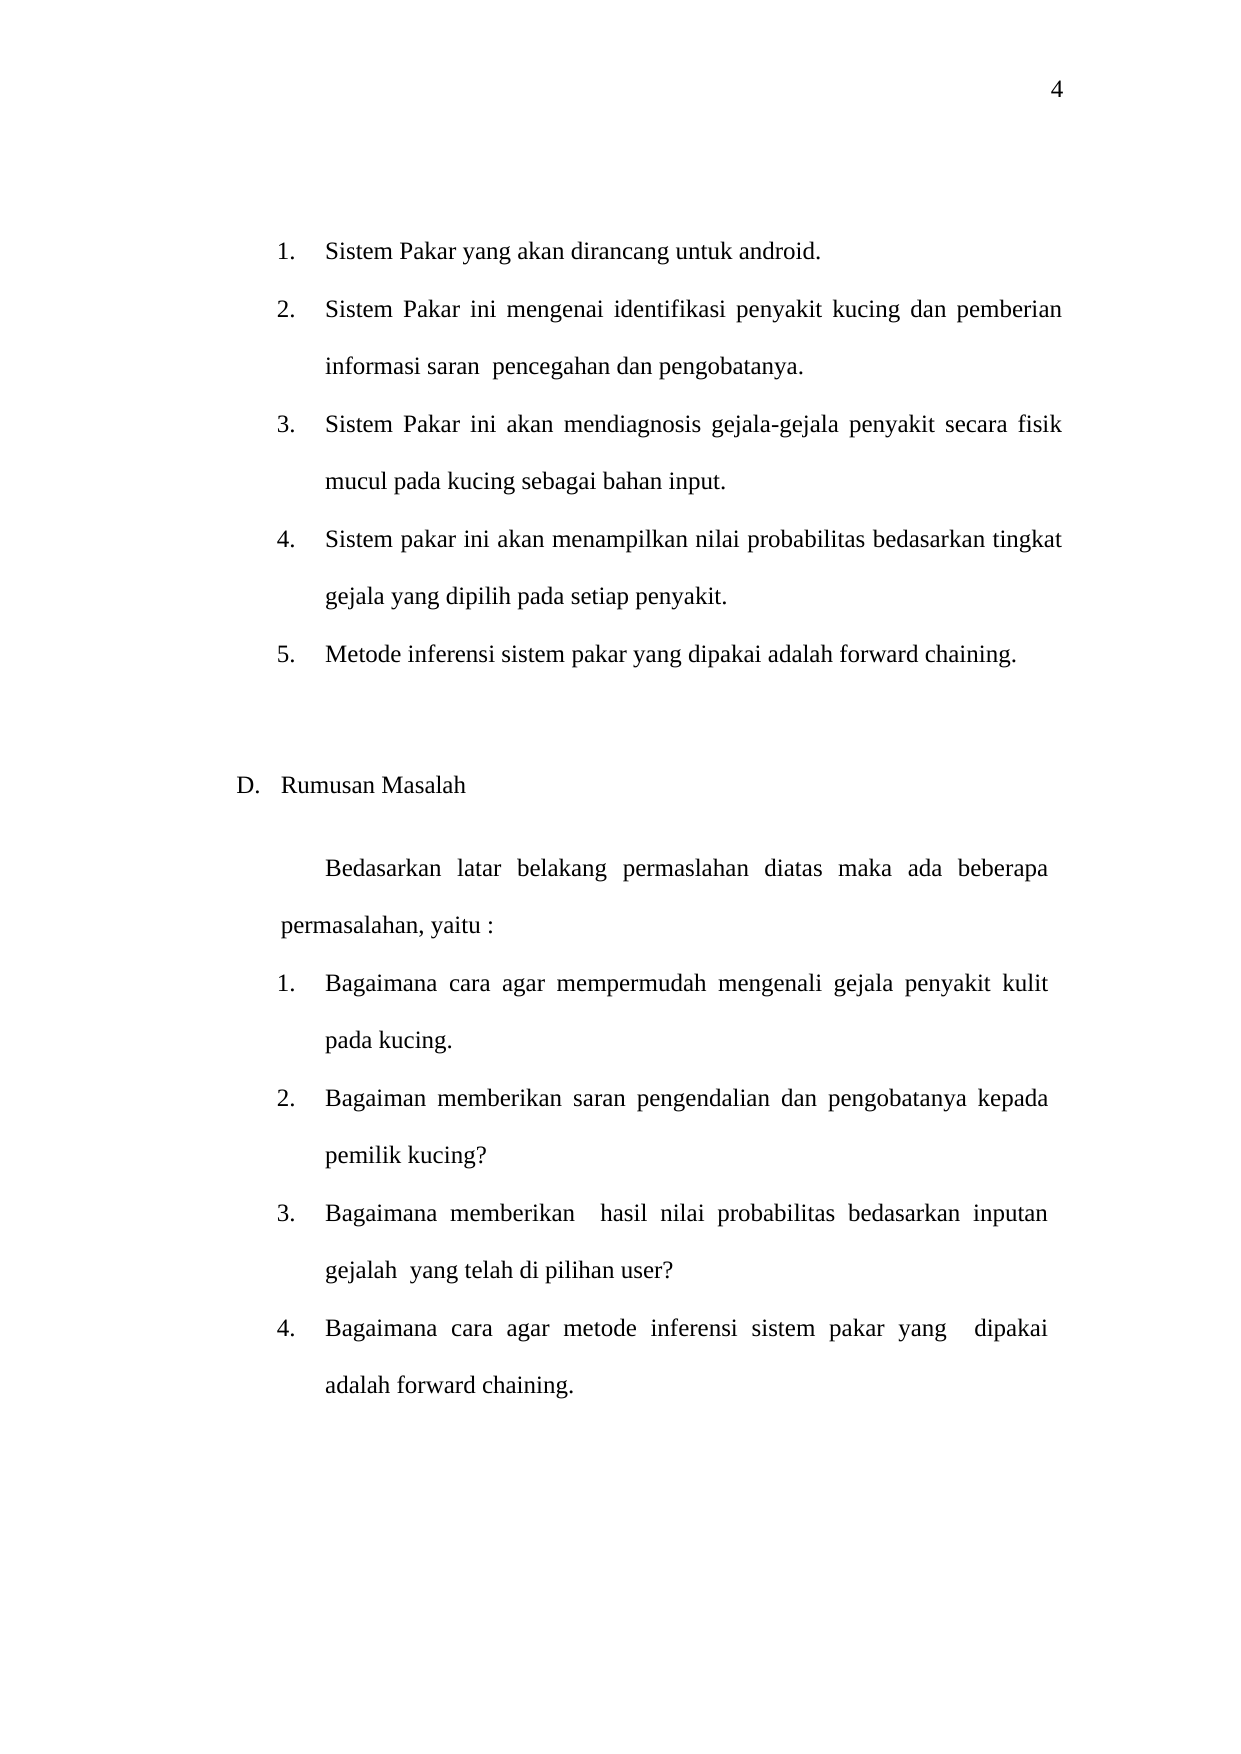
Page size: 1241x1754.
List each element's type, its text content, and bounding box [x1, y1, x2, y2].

subtitle Rumusan Masalah [236, 770, 1063, 799]
list Sistem Pakar ini mengenai identifikasi penyakit kucing dan pemberian informasi saran pencegahan dan pengobatanya. [295, 294, 1063, 380]
list Sistem Pakar ini akan mendiagnosis gejala-gejala penyakit secara fisik mucul pada kucing sebagai bahan input. [295, 409, 1063, 495]
list Metode inferensi sistem pakar yang dipakai adalah forward chaining. [295, 639, 1063, 667]
list Sistem pakar ini akan menampilkan nilai probabilitas bedasarkan tingkat gejala yang dipilih pada setiap penyakit. [295, 524, 1063, 610]
list Sistem Pakar yang akan dirancang untuk android. [295, 236, 1063, 265]
